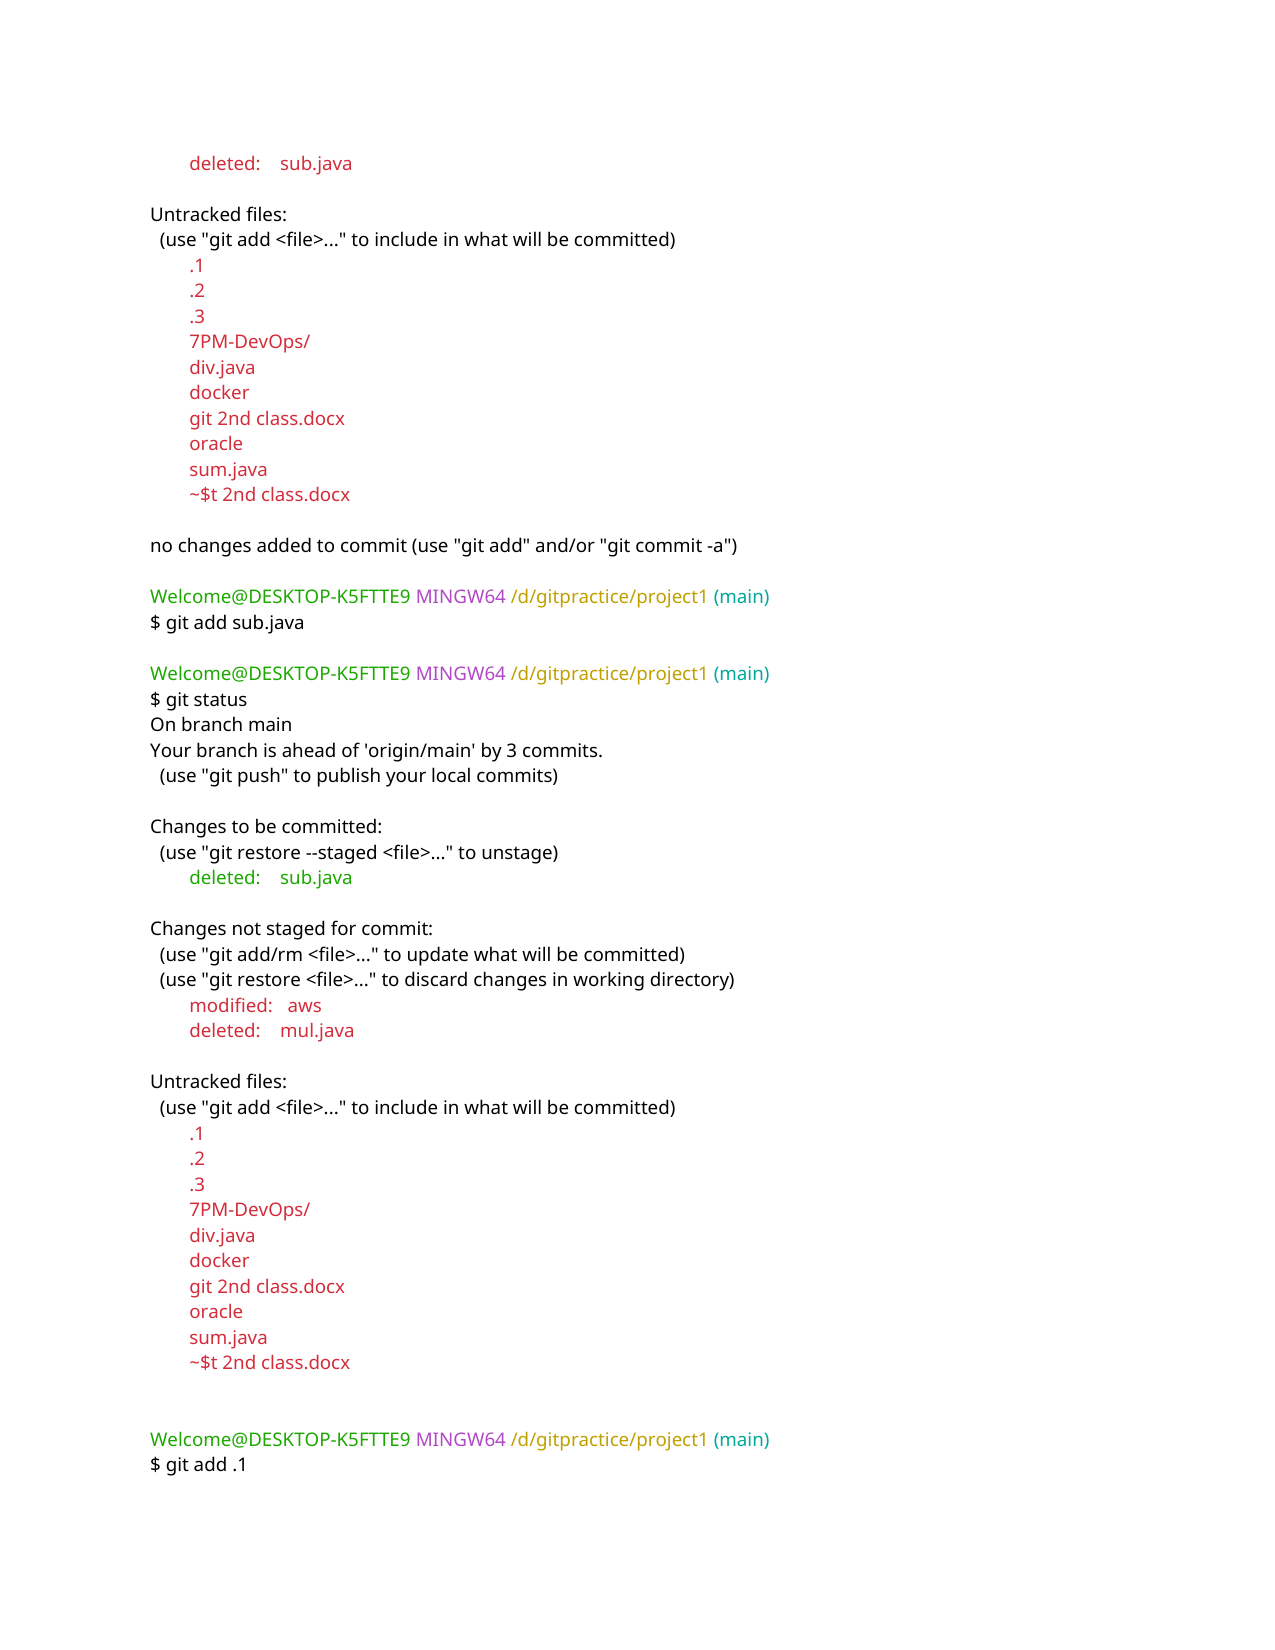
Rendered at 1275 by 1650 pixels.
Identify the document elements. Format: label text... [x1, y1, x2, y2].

text (use "git add <file>..." to include in what will be committed) [150, 1094, 1125, 1120]
text Welcome@DESKTOP-K5FTTE9 MINGW64 /d/gitpractice/project1 (main) [150, 660, 1125, 686]
text Welcome@DESKTOP-K5FTTE9 MINGW64 /d/gitpractice/project1 (main) [150, 584, 1125, 609]
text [150, 1426, 1125, 1452]
text git 2nd class.docx [150, 1273, 1125, 1298]
text (use "git add/rm <file>..." to update what will be committed) [150, 941, 1125, 967]
text (use "git restore --staged <file>..." to unstage) [150, 839, 1125, 864]
text $ git add .1 [150, 1452, 1125, 1477]
text div.java [150, 1222, 1125, 1247]
text docker [150, 1247, 1125, 1273]
text ~$t 2nd class.docx [150, 482, 1125, 507]
text div.java [150, 354, 1125, 380]
text On branch main [150, 711, 1125, 737]
text .3 [150, 303, 1125, 329]
text git 2nd class.docx [150, 405, 1125, 431]
text ~$t 2nd class.docx [150, 1349, 1125, 1375]
text Untracked files: [150, 1069, 1125, 1094]
text Untracked files: [150, 201, 1125, 227]
text 7PM-DevOps/ [150, 1196, 1125, 1222]
text (use "git add <file>..." to include in what will be committed) [150, 227, 1125, 252]
text .1 [150, 252, 1125, 278]
text .3 [150, 1171, 1125, 1196]
text $ git add sub.java [150, 609, 1125, 635]
text oracle [150, 431, 1125, 456]
text deleted: sub.java [150, 864, 1125, 890]
text sum.java [150, 456, 1125, 482]
text .2 [150, 1145, 1125, 1171]
text $ git status [150, 686, 1125, 711]
text modified: aws [150, 992, 1125, 1018]
text Changes not staged for commit: [150, 916, 1125, 941]
text oracle [150, 1298, 1125, 1324]
text (use "git restore <file>..." to discard changes in working directory) [150, 967, 1125, 992]
text deleted: sub.java [150, 150, 1125, 176]
text sum.java [150, 1324, 1125, 1349]
text Your branch is ahead of 'origin/main' by 3 commits. [150, 737, 1125, 762]
text .2 [150, 278, 1125, 303]
text deleted: mul.java [150, 1018, 1125, 1043]
text .1 [150, 1120, 1125, 1145]
text no changes added to commit (use "git add" and/or "git commit -a") [150, 533, 1125, 558]
text (use "git push" to publish your local commits) [150, 762, 1125, 788]
text docker [150, 380, 1125, 405]
text 7PM-DevOps/ [150, 329, 1125, 354]
text Changes to be committed: [150, 813, 1125, 839]
